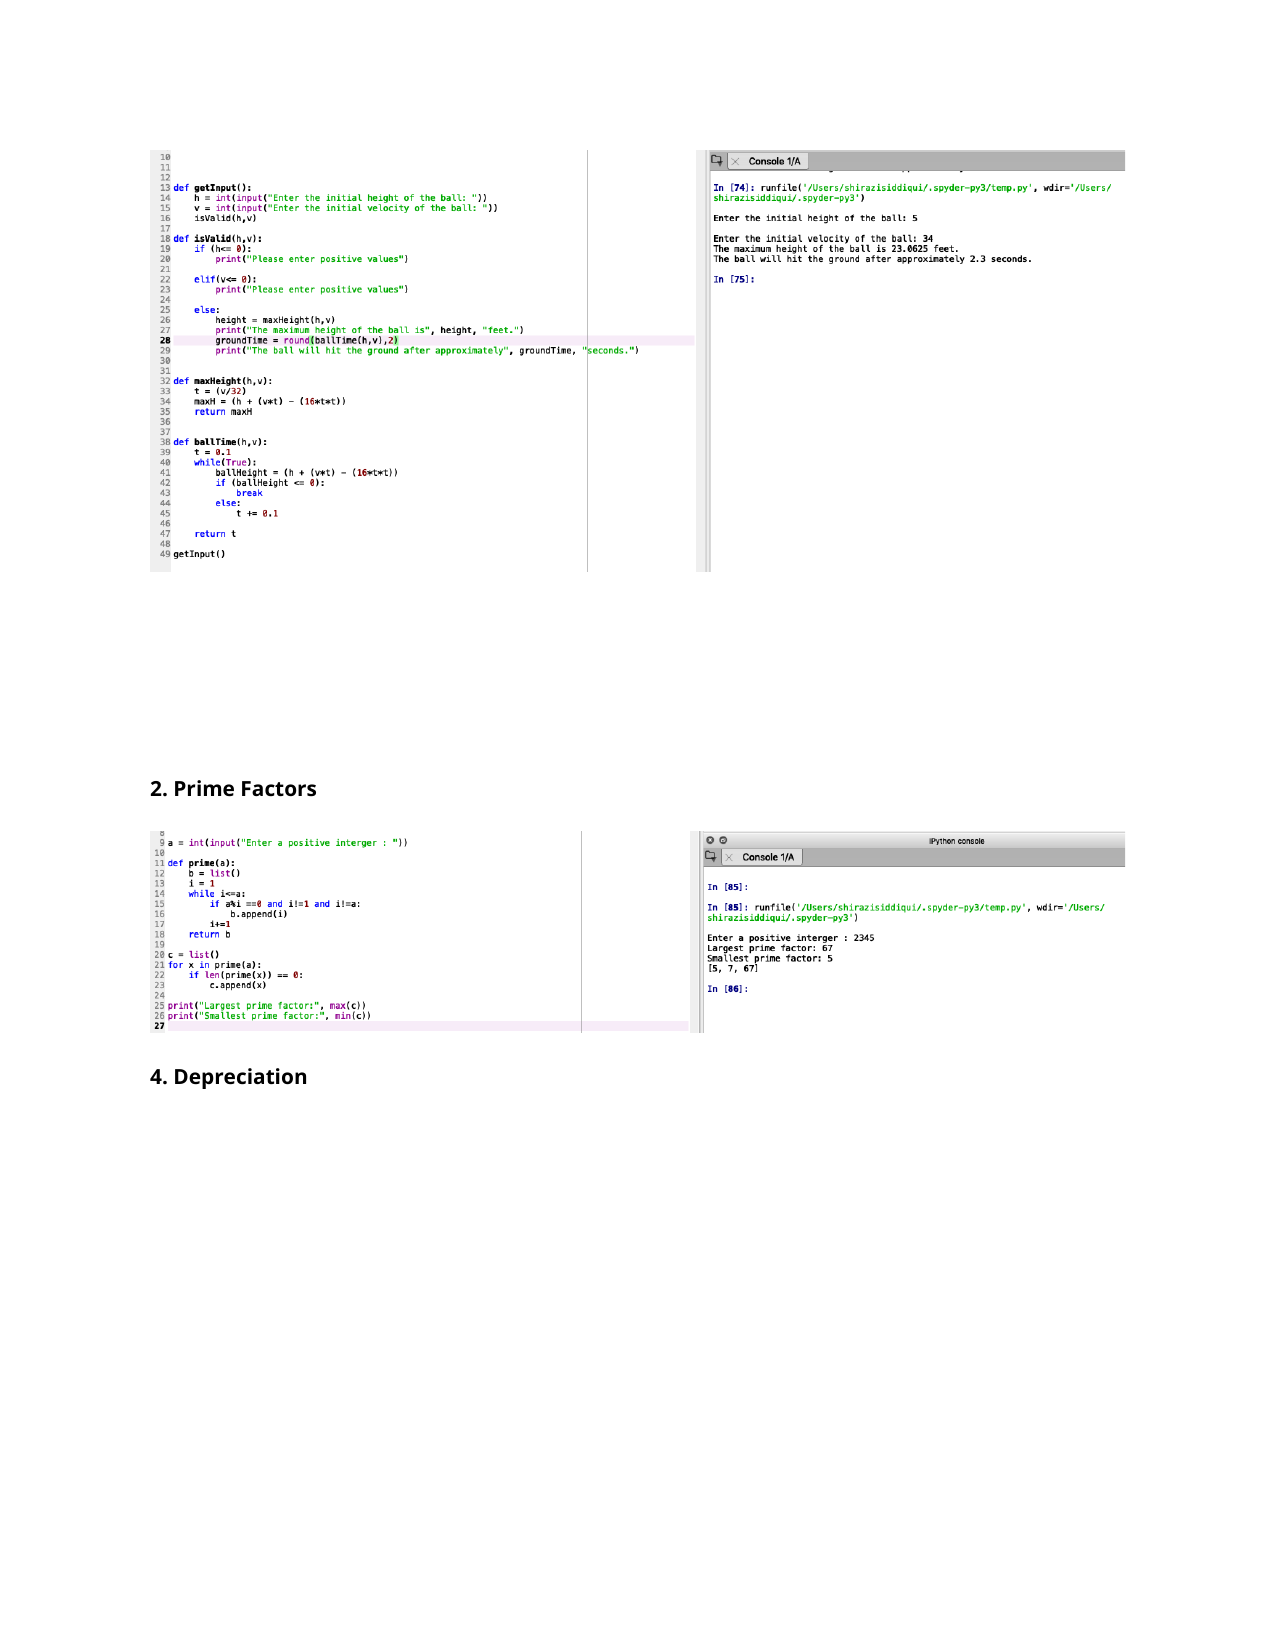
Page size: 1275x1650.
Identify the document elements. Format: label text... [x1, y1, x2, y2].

text 2. Prime Factors [150, 774, 1125, 802]
picture [150, 150, 1125, 572]
text 4. Depreciation [150, 1062, 1125, 1090]
picture [150, 831, 1125, 1033]
